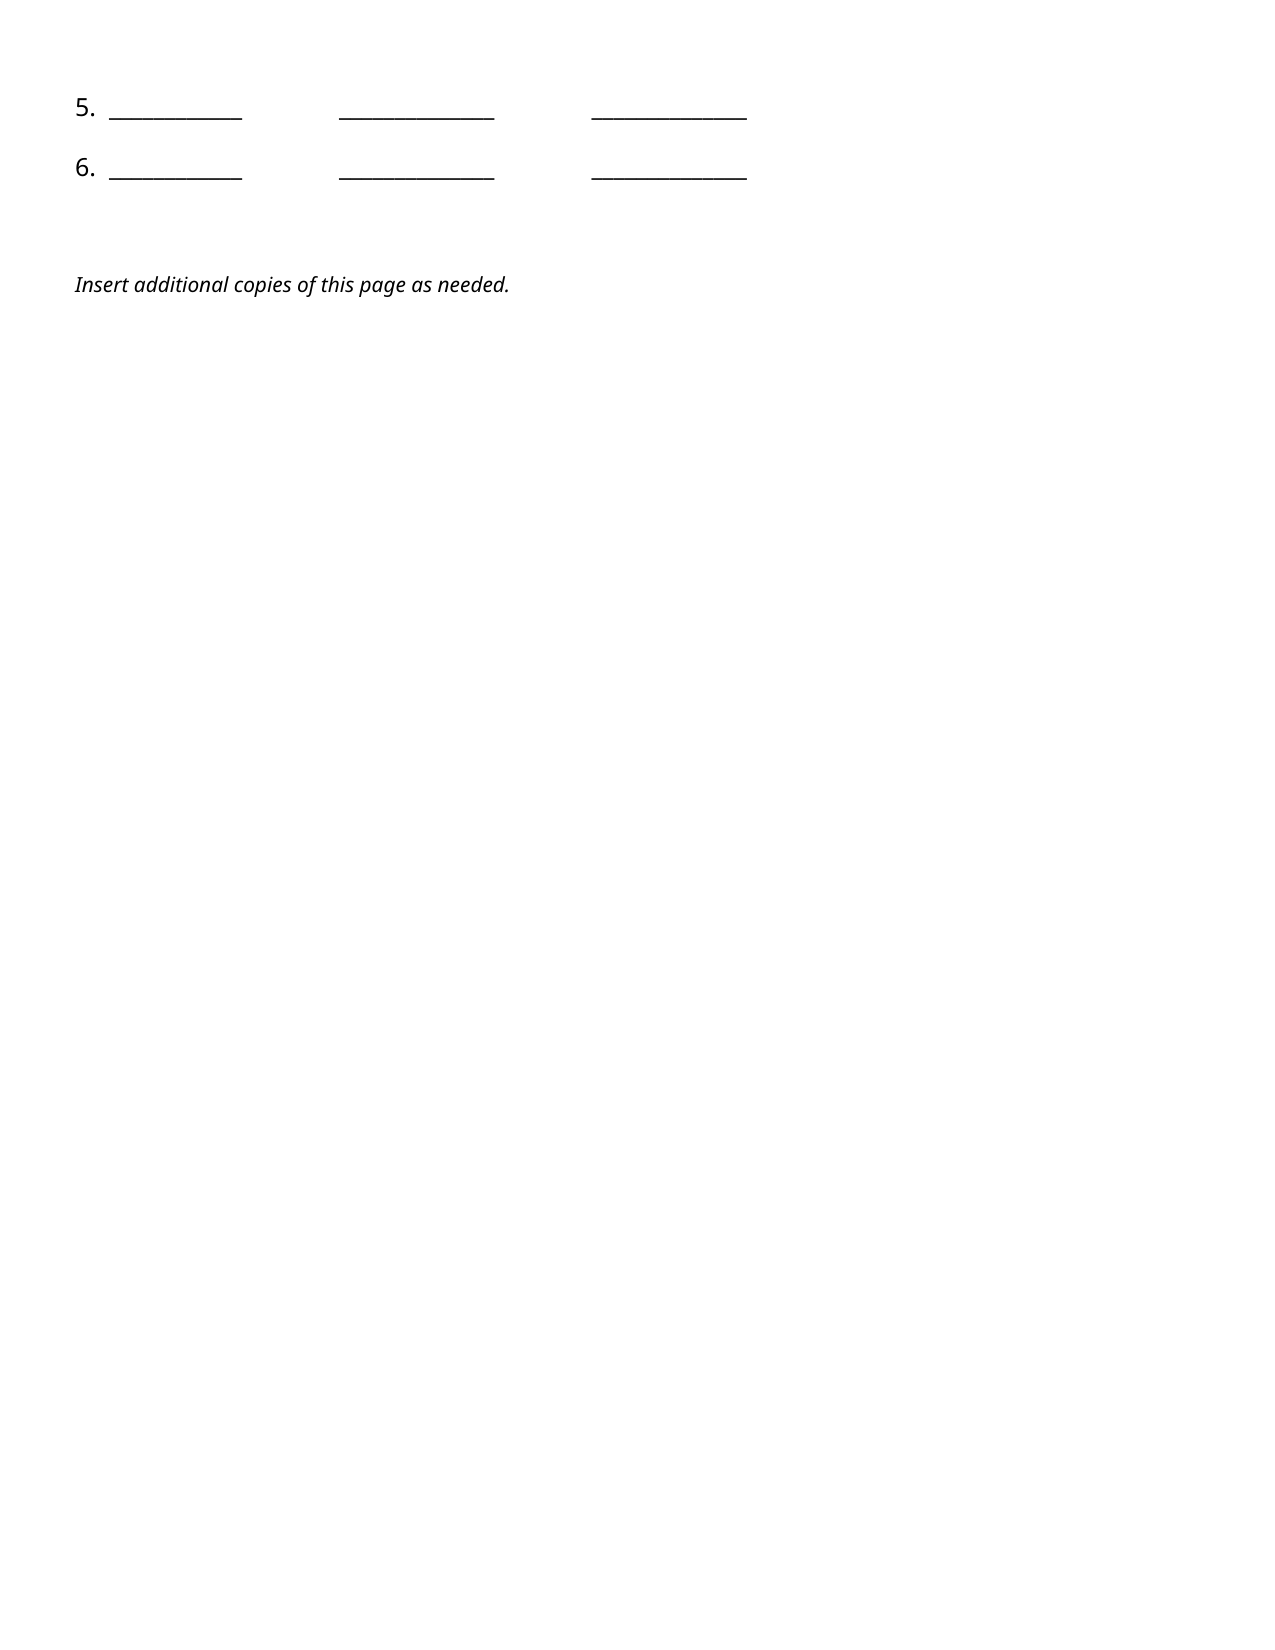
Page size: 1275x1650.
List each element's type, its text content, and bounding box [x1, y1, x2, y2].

text Insert additional copies of this page as needed. [75, 270, 1200, 298]
text 5. ____________ ______________ ______________ [75, 90, 1200, 124]
text 6. ____________ ______________ ______________ [75, 150, 1200, 184]
